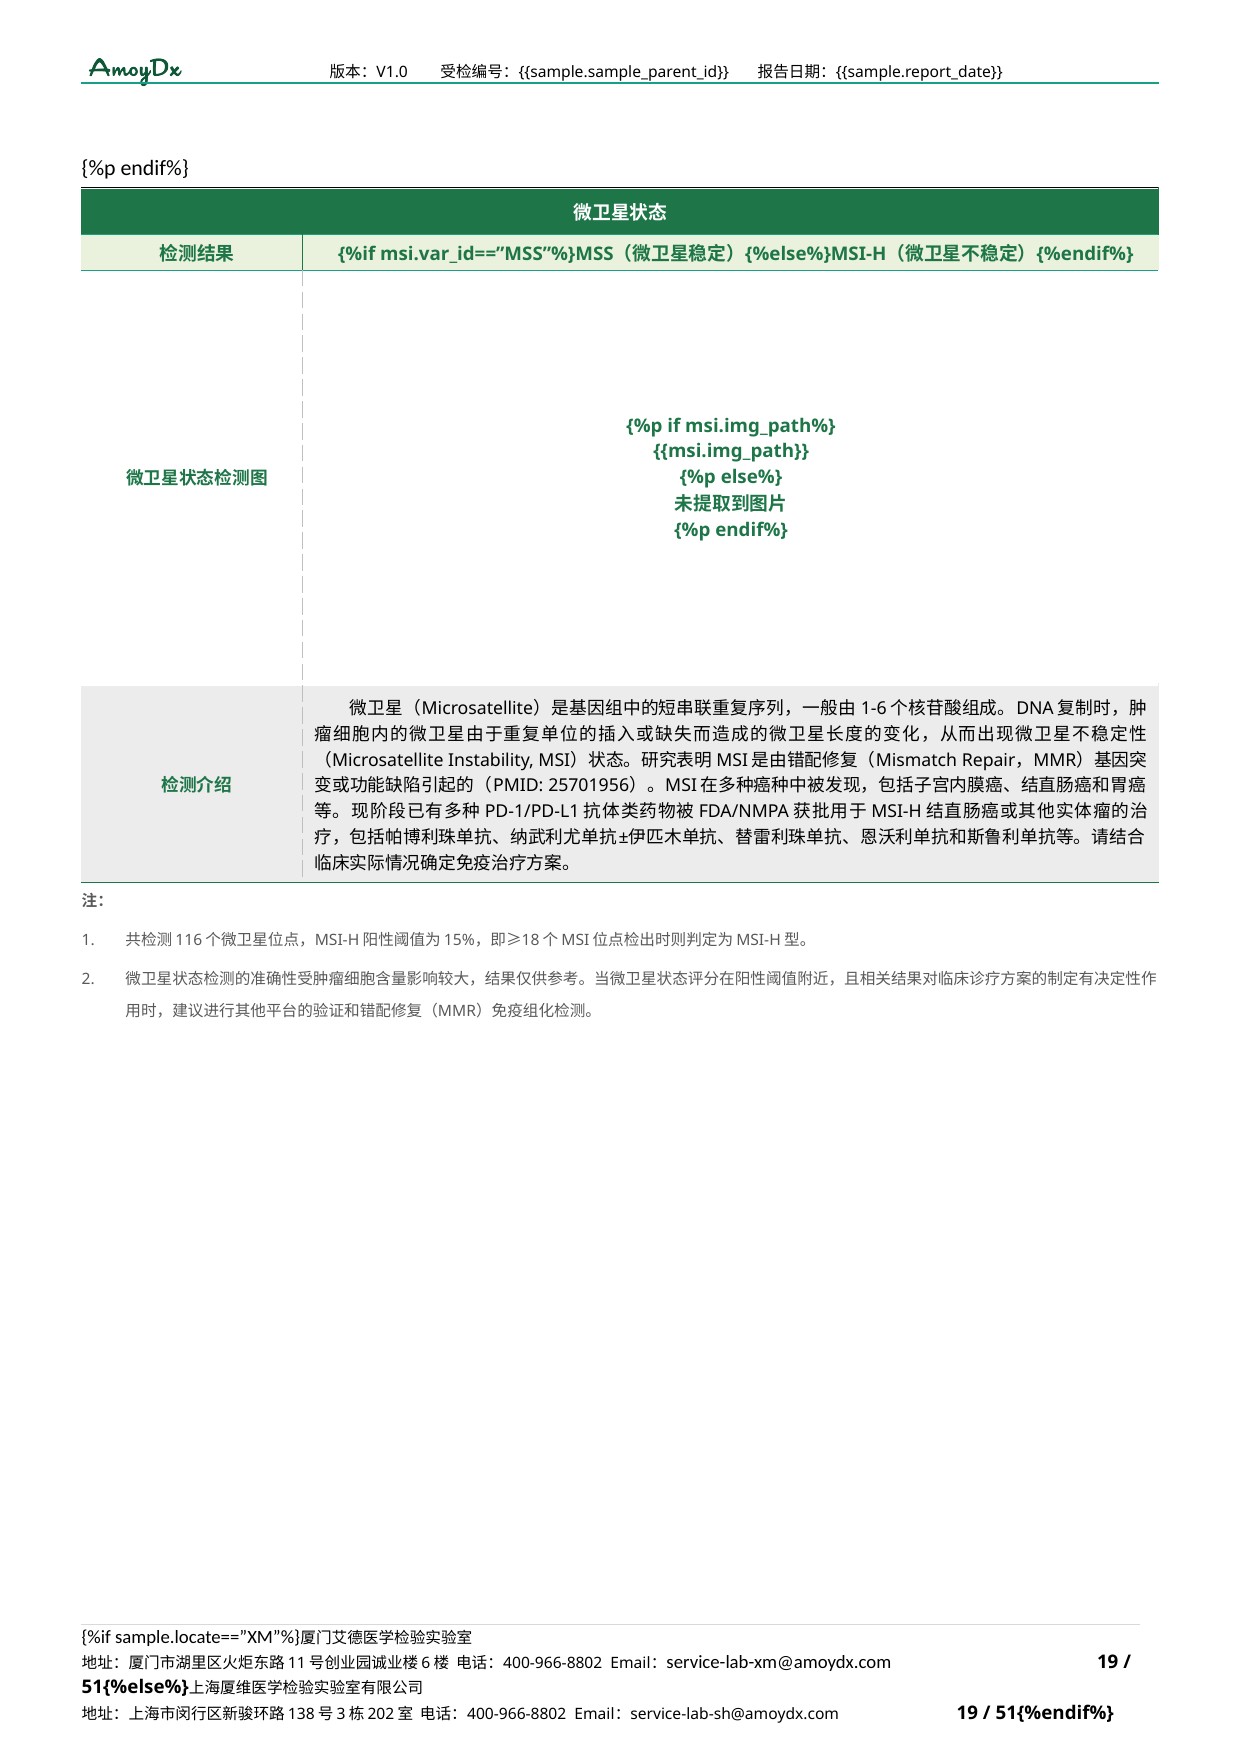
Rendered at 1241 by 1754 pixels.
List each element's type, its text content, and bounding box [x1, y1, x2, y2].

text {%p endif%} [81, 152, 1159, 184]
table_cell 检测结果 [81, 235, 302, 270]
text 注： [81, 883, 1159, 916]
table_cell {%if msi.var_id==”MSS”%}MSS（微卫星稳定）{%else%}MSI-H（微卫星不稳定）{%endif%} [303, 235, 1159, 270]
list 共检测116个微卫星位点，MSI-H阳性阈值为15%，即≥18个MSI位点检出时则判定为MSI-H型。 [81, 922, 1159, 955]
list 微卫星状态检测的准确性受肿瘤细胞含量影响较大，结果仅供参考。当微卫星状态评分在阳性阈值附近，且相关结果对临床诊疗方案的制定有决定性作用时，建议进行其他平台的验证和错配修复（MMR）免疫组化检测。 [81, 961, 1159, 1026]
table_cell 微卫星状态检测图 [81, 271, 303, 683]
table_cell 微卫星状态 [81, 189, 1158, 234]
table_cell 微卫星（Microsatellite）是基因组中的短串联重复序列，一般由1-6个核苷酸组成。DNA复制时，肿瘤细胞内的微卫星由于重复单位的插入或缺失而造成的微卫星长度的变化，从而出现微卫星不稳定性（Microsatellite Instability, MSI）状态。研究表明MSI是由错配修复（Mismatch Repair，MMR）基因突变或功能缺陷引起的（PMID: 25701956）。MSI在多种癌种中被发现，包括子宫内膜癌、结直肠癌和胃癌等。现阶段已有多种PD-1/PD-L1抗体类药物被FDA/NMPA获批用于MSI-H结直肠癌或其他实体瘤的治疗，包括帕博利珠单抗、纳武利尤单抗±伊匹木单抗、替雷利珠单抗、恩沃利单抗和斯鲁利单抗等。请结合临床实际情况确定免疫治疗方案。 [303, 683, 1159, 882]
table_cell 检测介绍 [81, 686, 303, 882]
picture [57, 36, 208, 101]
table_cell {%p if msi.img_path%} {{msi.img_path}} {%p else%} 未提取到图片 {%p endif%} [303, 270, 1159, 683]
